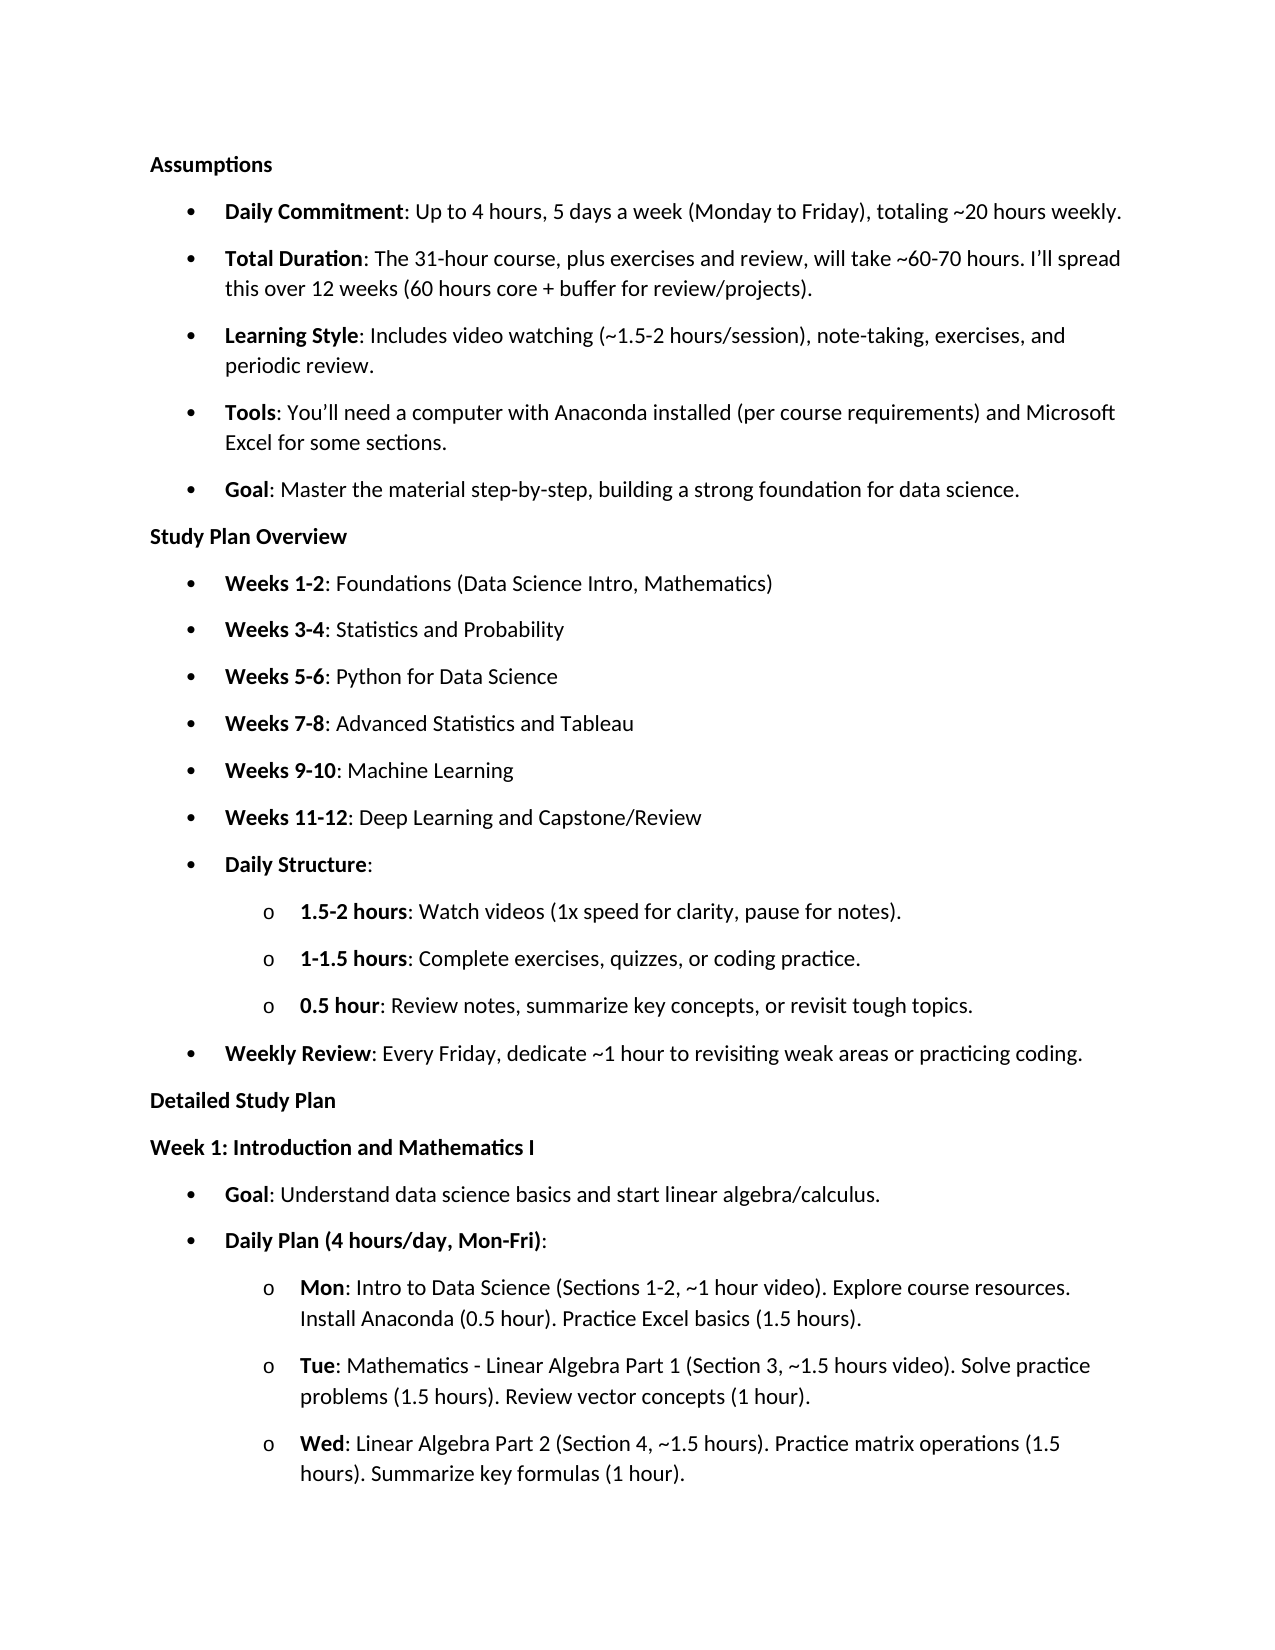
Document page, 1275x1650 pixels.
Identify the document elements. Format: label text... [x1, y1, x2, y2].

text Week 1: Introduction and Mathematics I [150, 1133, 1125, 1161]
list Daily Structure: [187, 850, 1125, 878]
list Weeks 11-12: Deep Learning and Capstone/Review [187, 803, 1125, 831]
list Learning Style: Includes video watching (~1.5-2 hours/session), note-taking, exercises, and periodic review. [187, 321, 1125, 379]
list Goal: Understand data science basics and start linear algebra/calculus. [187, 1180, 1125, 1208]
list Weekly Review: Every Friday, dedicate ~1 hour to revisiting weak areas or practicing coding. [187, 1039, 1125, 1067]
list Weeks 1-2: Foundations (Data Science Intro, Mathematics) [187, 569, 1125, 597]
list Weeks 9-10: Machine Learning [187, 756, 1125, 784]
list Tools: You’ll need a computer with Anaconda installed (per course requirements) and Microsoft Excel for some sections. [187, 398, 1125, 456]
text Assumptions [150, 150, 1125, 178]
text Detailed Study Plan [150, 1086, 1125, 1114]
text Study Plan Overview [150, 522, 1125, 550]
list Tue: Mathematics - Linear Algebra Part 1 (Section 3, ~1.5 hours video). Solve practice problems (1.5 hours). Review vector concepts (1 hour). [262, 1351, 1125, 1410]
list Mon: Intro to Data Science (Sections 1-2, ~1 hour video). Explore course resources. Install Anaconda (0.5 hour). Practice Excel basics (1.5 hours). [262, 1273, 1125, 1332]
list 1.5-2 hours: Watch videos (1x speed for clarity, pause for notes). [262, 897, 1125, 925]
list Goal: Master the material step-by-step, building a strong foundation for data science. [187, 475, 1125, 503]
list Weeks 5-6: Python for Data Science [187, 662, 1125, 691]
list 0.5 hour: Review notes, summarize key concepts, or revisit tough topics. [262, 992, 1125, 1020]
list Daily Commitment: Up to 4 hours, 5 days a week (Monday to Friday), totaling ~20 hours weekly. [187, 197, 1125, 225]
list Weeks 7-8: Advanced Statistics and Tableau [187, 709, 1125, 737]
list Weeks 3-4: Statistics and Probability [187, 616, 1125, 644]
list Total Duration: The 31-hour course, plus exercises and review, will take ~60-70 hours. I’ll spread this over 12 weeks (60 hours core + buffer for review/projects). [187, 244, 1125, 302]
list 1-1.5 hours: Complete exercises, quizzes, or coding practice. [262, 944, 1125, 973]
list Daily Plan (4 hours/day, Mon-Fri): [187, 1227, 1125, 1254]
list Wed: Linear Algebra Part 2 (Section 4, ~1.5 hours). Practice matrix operations (1.5 hours). Summarize key formulas (1 hour). [262, 1429, 1125, 1487]
